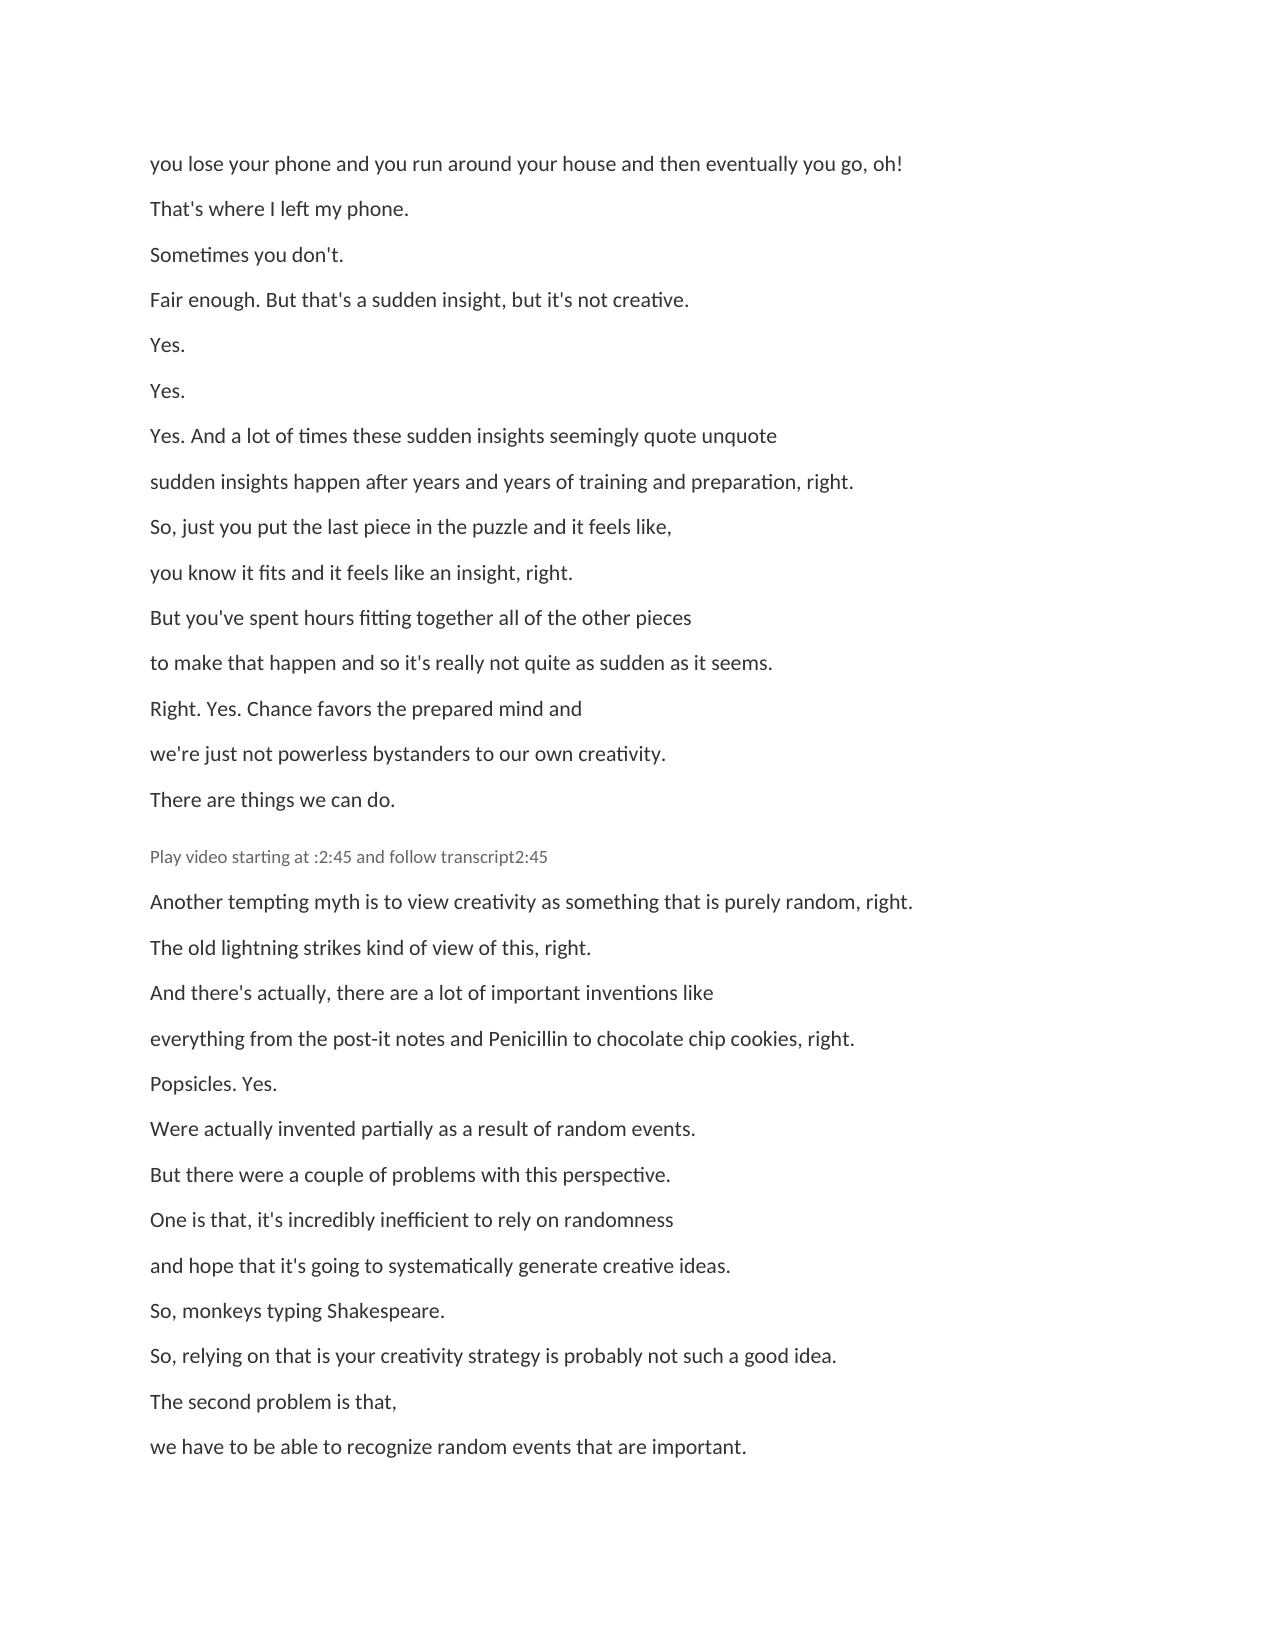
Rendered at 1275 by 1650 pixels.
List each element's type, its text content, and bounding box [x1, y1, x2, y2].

text to make that happen and so it's really not quite as sudden as it seems. [150, 649, 1125, 676]
text Yes. [150, 332, 1125, 358]
text So, monkeys typing Shakespeare. [150, 1297, 1125, 1324]
text everything from the post-it notes and Penicillin to chocolate chip cookies, right. [150, 1025, 1125, 1051]
text Popsicles. Yes. [150, 1070, 1125, 1097]
text we're just not powerless bystanders to our own creativity. [150, 740, 1125, 767]
text And there's actually, there are a lot of important inventions like [150, 979, 1125, 1006]
text There are things we can do. [150, 786, 1125, 812]
text The second problem is that, [150, 1388, 1125, 1415]
text Right. Yes. Chance favors the prepared mind and [150, 695, 1125, 722]
text But you've spent hours fitting together all of the other pieces [150, 604, 1125, 631]
text Yes. And a lot of times these sudden insights seemingly quote unquote [150, 422, 1125, 449]
text Another tempting myth is to view creativity as something that is purely random, right. [150, 888, 1125, 915]
text sudden insights happen after years and years of training and preparation, right. [150, 468, 1125, 494]
text So, relying on that is your creativity strategy is probably not such a good idea. [150, 1343, 1125, 1369]
text and hope that it's going to systematically generate creative ideas. [150, 1252, 1125, 1278]
text So, just you put the last piece in the puzzle and it feels like, [150, 513, 1125, 540]
text But there were a couple of problems with this perspective. [150, 1161, 1125, 1188]
text Sometimes you don't. [150, 241, 1125, 267]
text One is that, it's incredibly inefficient to rely on randomness [150, 1206, 1125, 1233]
text Play video starting at :2:45 and follow transcript2:45 [150, 831, 1125, 872]
text we have to be able to recognize random events that are important. [150, 1433, 1125, 1460]
text Yes. [150, 377, 1125, 404]
text you lose your phone and you run around your house and then eventually you go, oh! [150, 150, 1125, 177]
text Fair enough. But that's a sudden insight, but it's not creative. [150, 286, 1125, 313]
text you know it fits and it feels like an insight, right. [150, 559, 1125, 585]
text Were actually invented partially as a result of random events. [150, 1116, 1125, 1142]
text That's where I left my phone. [150, 195, 1125, 222]
text The old lightning strikes kind of view of this, right. [150, 934, 1125, 961]
